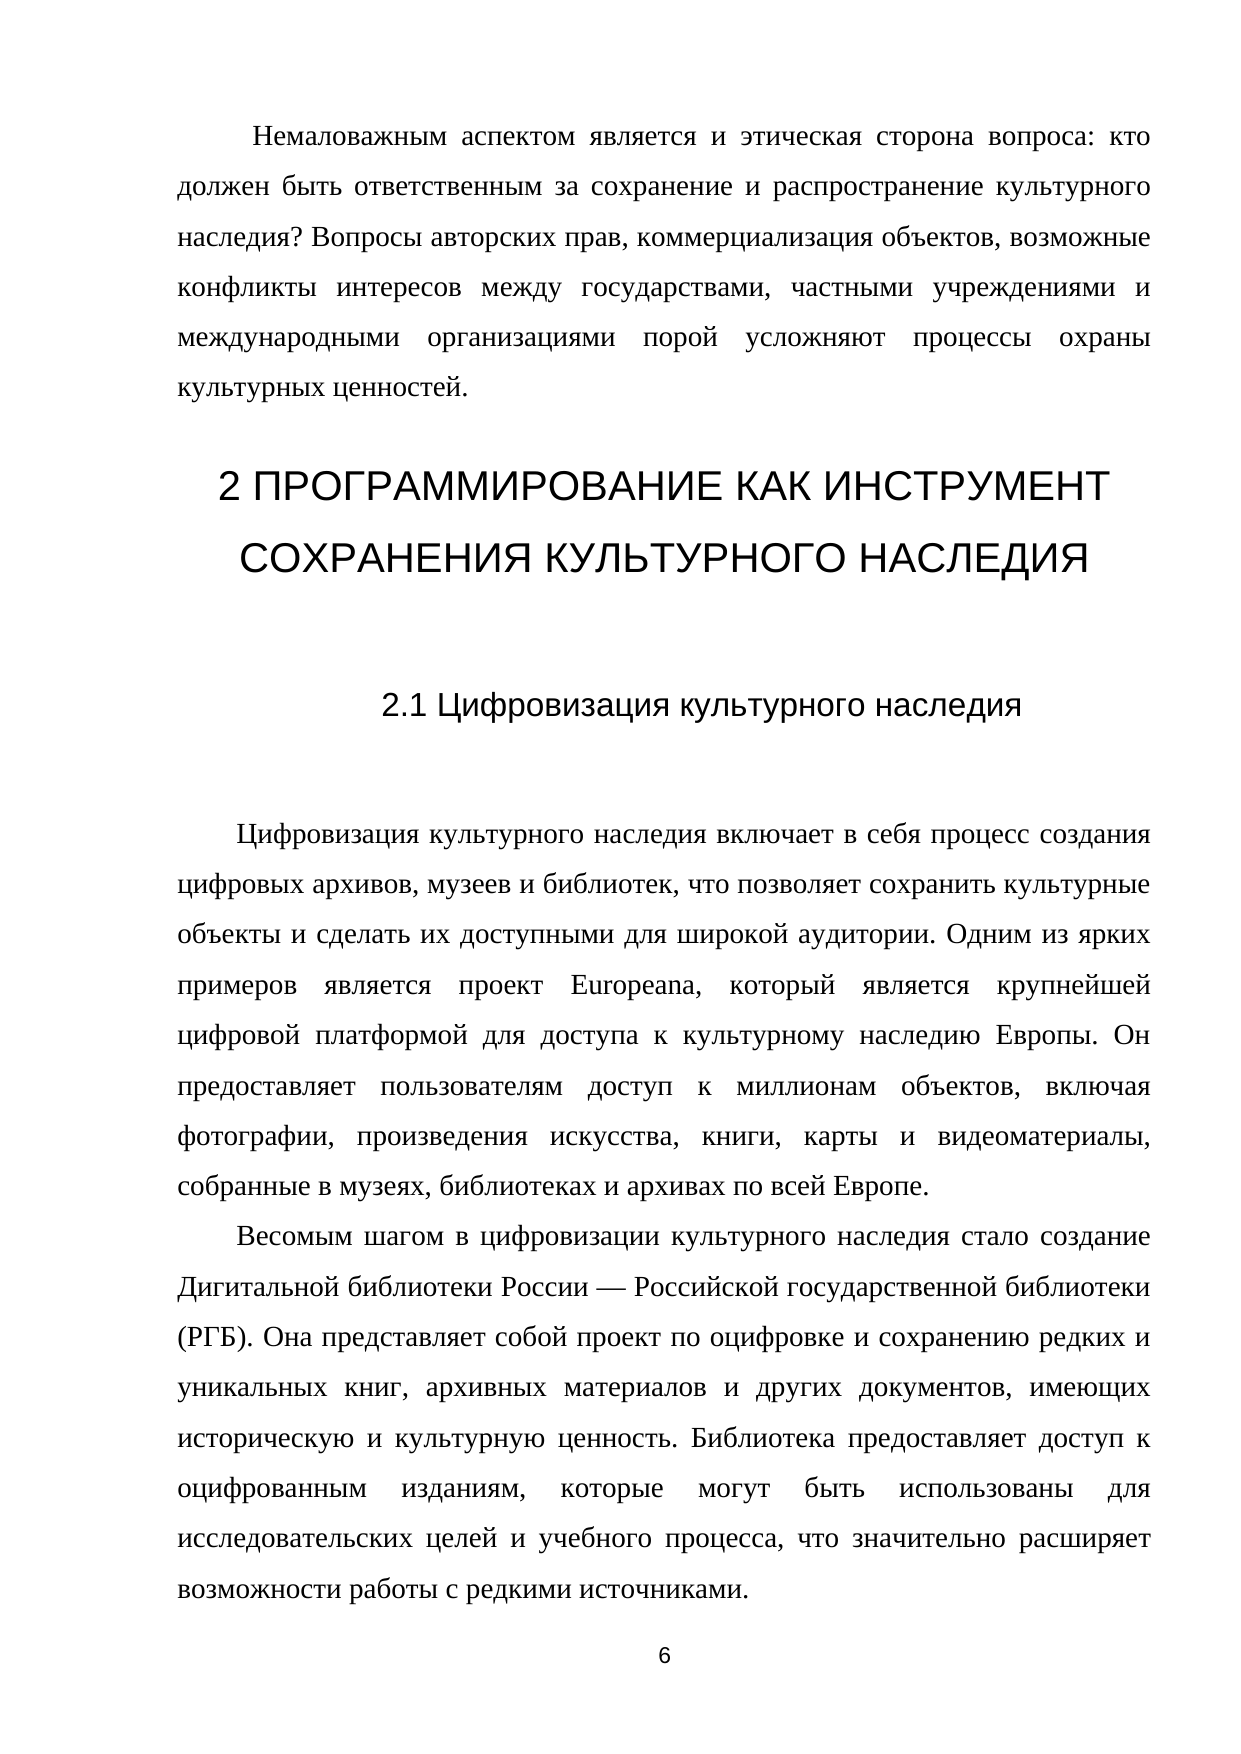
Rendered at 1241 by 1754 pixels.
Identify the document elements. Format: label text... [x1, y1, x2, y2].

subtitle 2 ПРОГРАММИРОВАНИЕ КАК ИНСТРУМЕНТ СОХРАНЕНИЯ КУЛЬТУРНОГО НАСЛЕДИЯ [177, 462, 1152, 581]
subtitle 2.1 Цифровизация культурного наследия [252, 686, 1152, 724]
text Весомым шагом в цифровизации культурного наследия стало создание Дигитальной библиотеки России — Российской государственной библиотеки (РГБ). Она представляет собой проект по оцифровке и сохранению редких и уникальных книг, архивных материалов и других документов, имеющих историческую и культурную ценность. Библиотека предоставляет доступ к оцифрованным изданиям, которые могут быть использованы для исследовательских целей и учебного процесса, что значительно расширяет возможности работы с редкими источниками. [177, 1218, 1152, 1604]
text Цифровизация культурного наследия включает в себя процесс создания цифровых архивов, музеев и библиотек, что позволяет сохранить культурные объекты и сделать их доступными для широкой аудитории. Одним из ярких примеров является проект Europeana, который является крупнейшей цифровой платформой для доступа к культурному наследию Европы. Он предоставляет пользователям доступ к миллионам объектов, включая фотографии, произведения искусства, книги, карты и видеоматериалы, собранные в музеях, библиотеках и архивах по всей Европе. [177, 816, 1152, 1202]
text Немаловажным аспектом является и этическая сторона вопроса: кто должен быть ответственным за сохранение и распространение культурного наследия? Вопросы авторских прав, коммерциализация объектов, возможные конфликты интересов между государствами, частными учреждениями и международными организациями порой усложняют процессы охраны культурных ценностей. [177, 118, 1152, 403]
